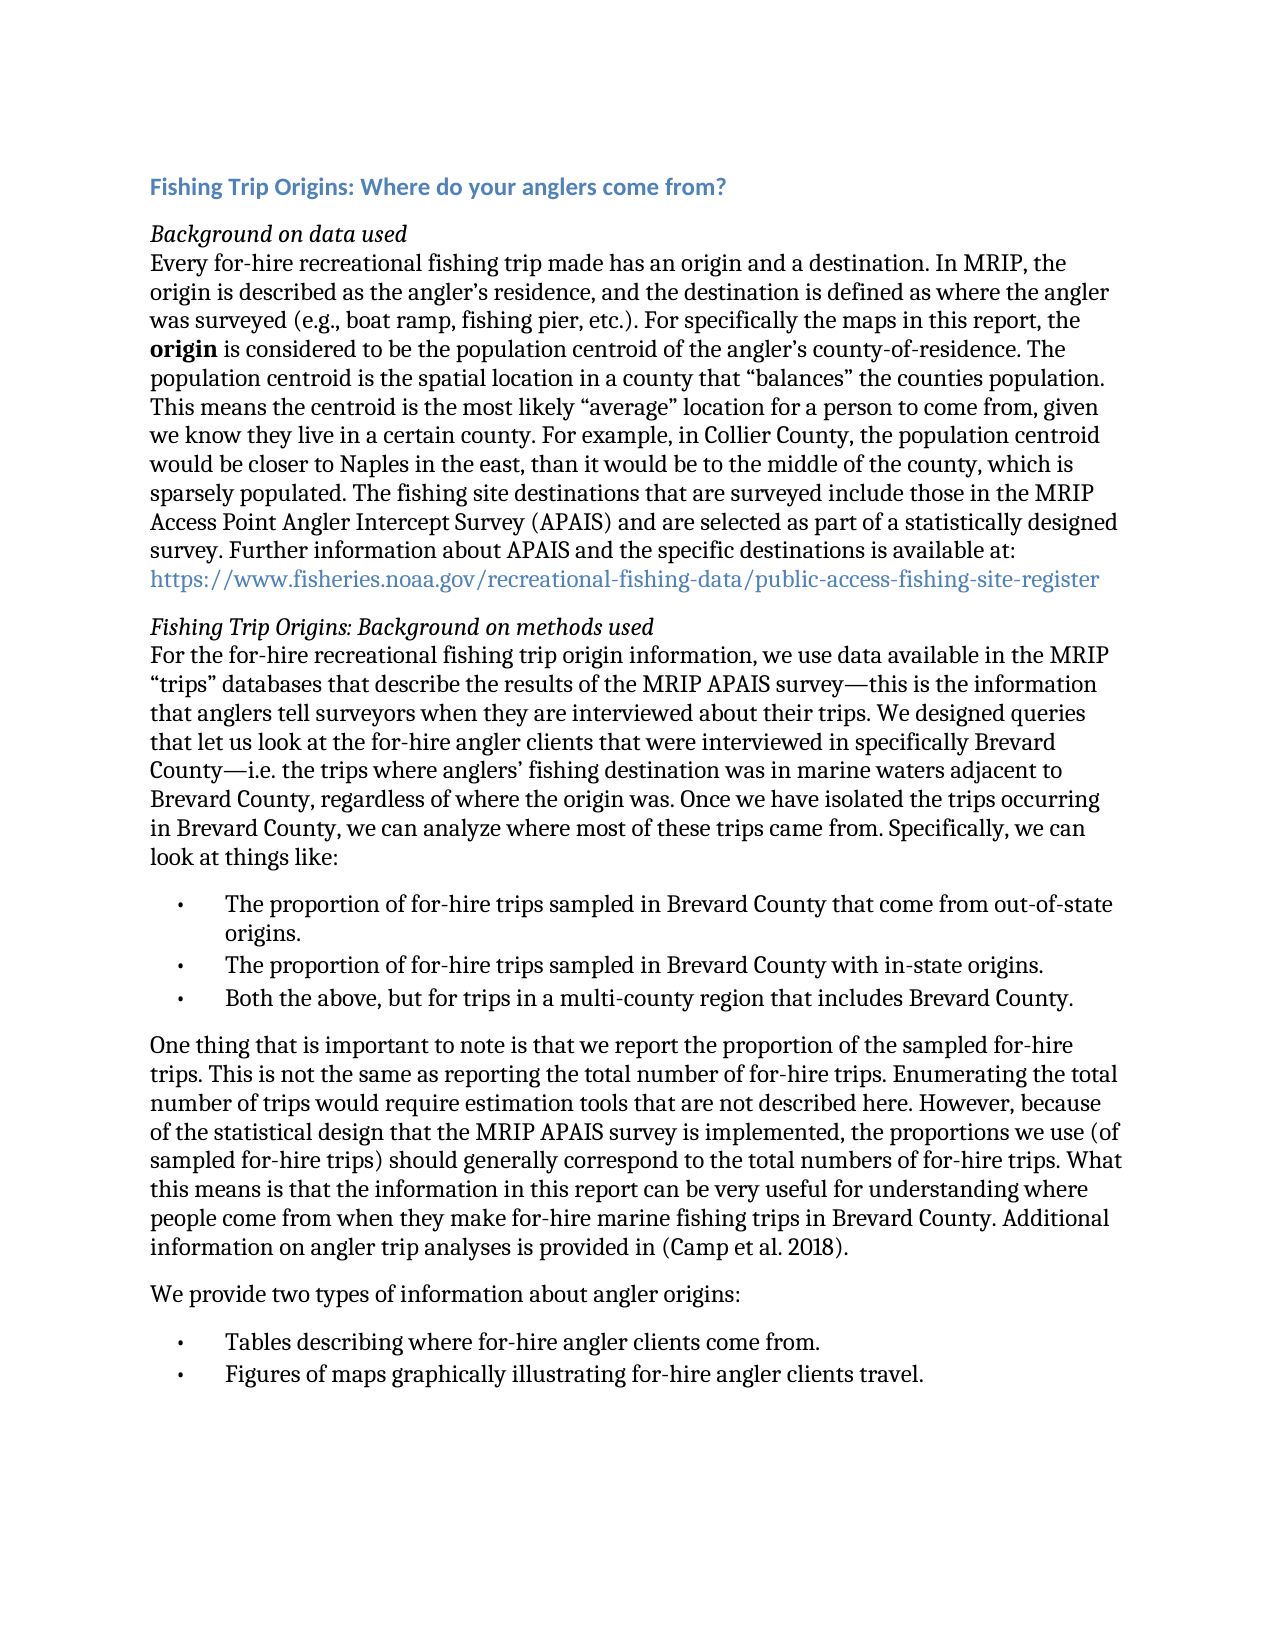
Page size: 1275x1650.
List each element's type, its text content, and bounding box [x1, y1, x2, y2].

text Background on data used Every for-hire recreational fishing trip made has an origin and a destination. In MRIP, the origin is described as the angler’s residence, and the destination is defined as where the angler was surveyed (e.g., boat ramp, fishing pier, etc.). For specifically the maps in this report, the origin is considered to be the population centroid of the angler’s county-of-residence. The population centroid is the spatial location in a county that “balances” the counties population. This means the centroid is the most likely “average” location for a person to come from, given we know they live in a certain county. For example, in Collier County, the population centroid would be closer to Naples in the east, than it would be to the middle of the county, which is sparsely populated. The fishing site destinations that are surveyed include those in the MRIP Access Point Angler Intercept Survey (APAIS) and are selected as part of a statistically designed survey. Further information about APAIS and the specific destinations is available at: https://www.fisheries.noaa.gov/recreational-fishing-data/public-access-fishing-site-register [150, 220, 1125, 594]
list Both the above, but for trips in a multi-county region that includes Brevard County. [175, 984, 1125, 1013]
text One thing that is important to note is that we report the proportion of the sampled for-hire trips. This is not the same as reporting the total number of for-hire trips. Enumerating the total number of trips would require estimation tools that are not described here. However, because of the statistical design that the MRIP APAIS survey is implemented, the proportions we use (of sampled for-hire trips) should generally correspond to the total numbers of for-hire trips. What this means is that the information in this report can be very useful for understanding where people come from when they make for-hire marine fishing trips in Brevard County. Additional information on angler trip analyses is provided in (Camp et al. 2018). [150, 1031, 1125, 1261]
list The proportion of for-hire trips sampled in Brevard County that come from out-of-state origins. [175, 890, 1125, 948]
text Fishing Trip Origins: Background on methods used For the for-hire recreational fishing trip origin information, we use data available in the MRIP “trips” databases that describe the results of the MRIP APAIS survey—this is the information that anglers tell surveyors when they are interviewed about their trips. We designed queries that let us look at the for-hire angler clients that were interviewed in specifically Brevard County—i.e. the trips where anglers’ fishing destination was in marine waters adjacent to Brevard County, regardless of where the origin was. Once we have isolated the trips occurring in Brevard County, we can analyze where most of these trips came from. Specifically, we can look at things like: [150, 613, 1125, 871]
text We provide two types of information about angler origins: [150, 1280, 1125, 1309]
list Figures of maps graphically illustrating for-hire angler clients travel. [175, 1360, 1125, 1389]
list The proportion of for-hire trips sampled in Brevard County with in-state origins. [175, 951, 1125, 980]
list Tables describing where for-hire angler clients come from. [175, 1328, 1125, 1356]
subtitle Fishing Trip Origins: Where do your anglers come from? [150, 171, 1125, 201]
